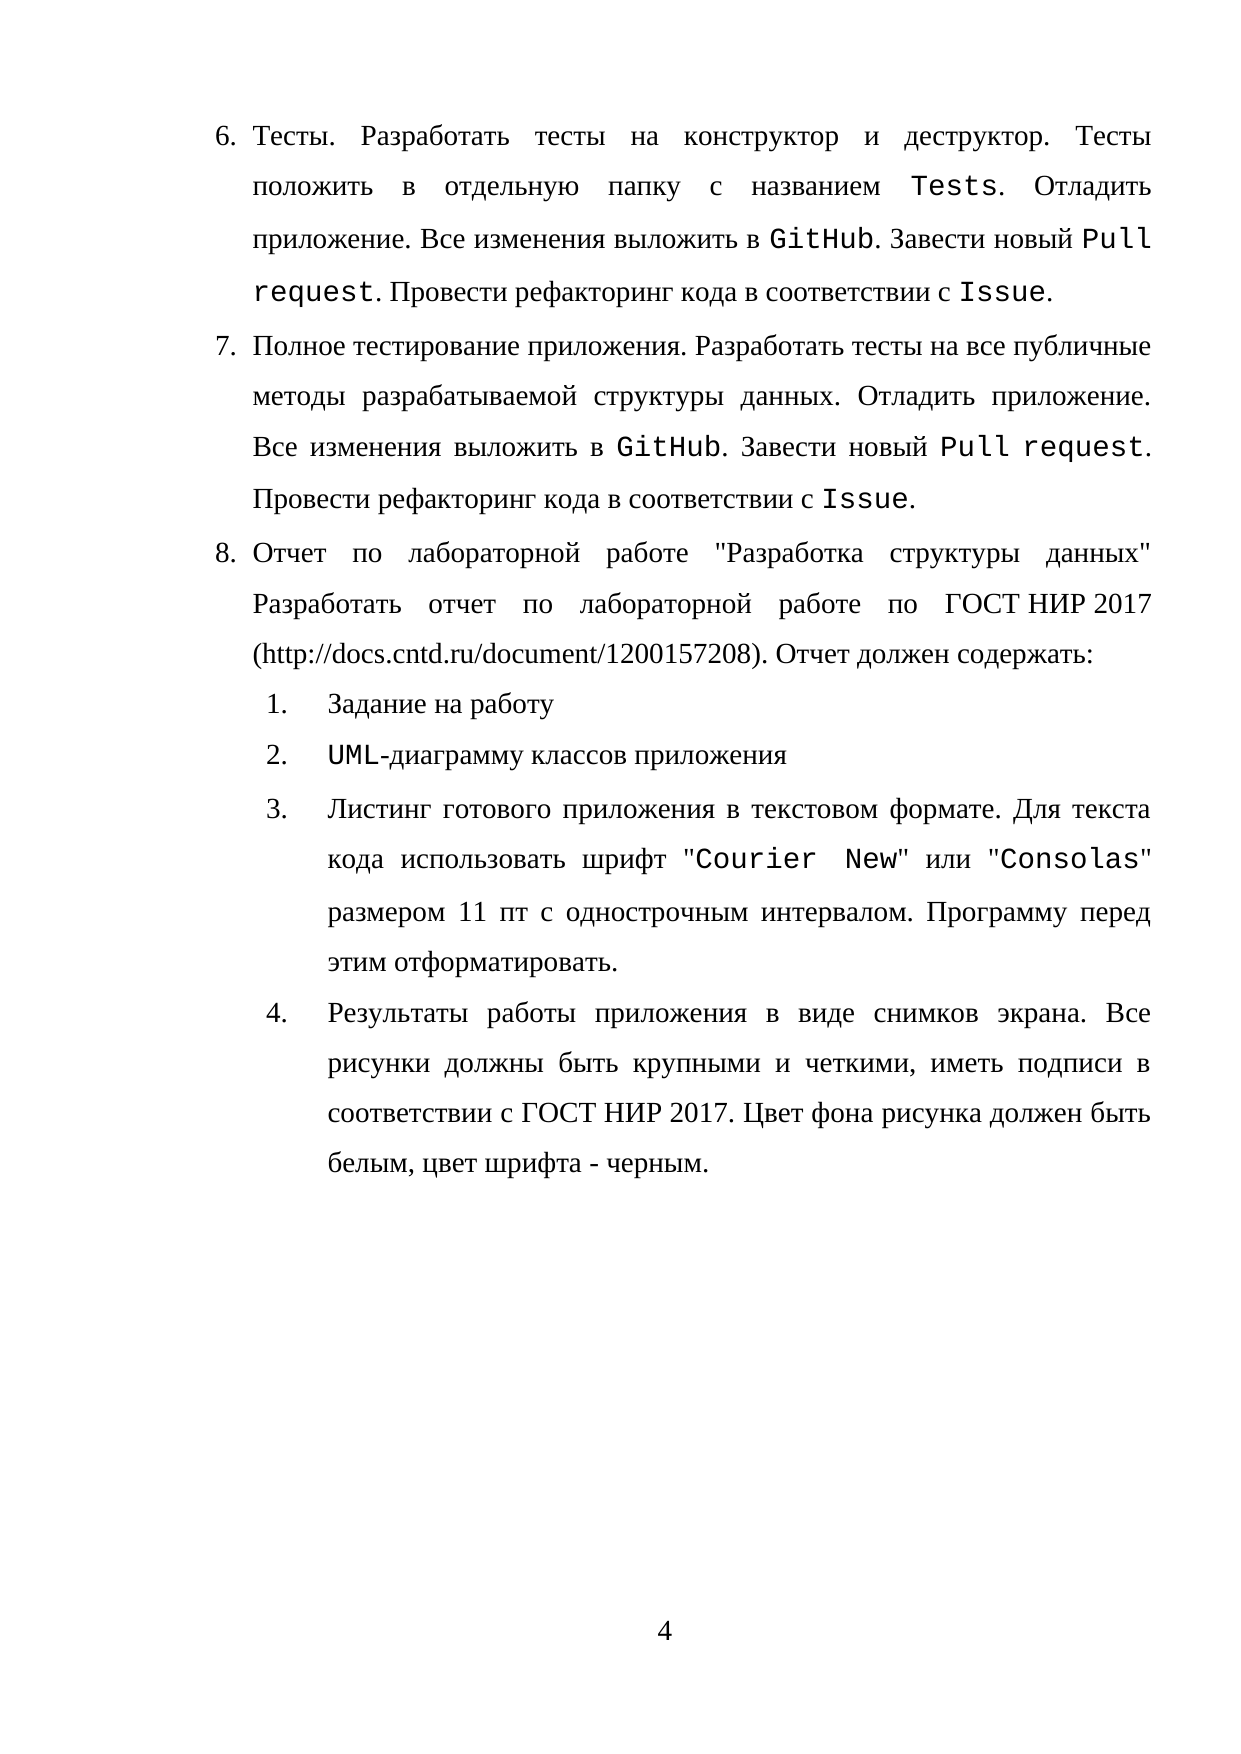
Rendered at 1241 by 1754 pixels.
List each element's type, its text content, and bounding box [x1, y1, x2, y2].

list Задание на работу [266, 687, 1152, 720]
list Листинг готового приложения в текстовом формате. Для текста кода использовать шрифт "Courier New" или "Consolas" размером 11 пт с однострочным интервалом. Программу перед этим отформатировать. [266, 791, 1152, 978]
list Тесты. Разработать тесты на конструктор и деструктор. Тесты положить в отдельную папку с названием Tests. Отладить приложение. Все изменения выложить в GitHub. Завести новый Pull request. Провести рефакторинг кода в соответствии с Issue. [215, 118, 1152, 310]
list Результаты работы приложения в виде снимков экрана. Все рисунки должны быть крупными и четкими, иметь подписи в соответствии с ГОСТ НИР 2017. Цвет фона рисунка должен быть белым, цвет шрифта - черным. [266, 995, 1152, 1179]
list Отчет по лабораторной работе "Разработка структуры данных" Разработать отчет по лабораторной работе по ГОСТ НИР 2017 (http://docs.cntd.ru/document/1200157208). Отчет должен содержать: [215, 536, 1152, 670]
list UML-диаграмму классов приложения [266, 737, 1152, 773]
list Полное тестирование приложения. Разработать тесты на все публичные методы разрабатываемой структуры данных. Отладить приложение. Все изменения выложить в GitHub. Завести новый Pull request. Провести рефакторинг кода в соответствии с Issue. [215, 328, 1152, 518]
